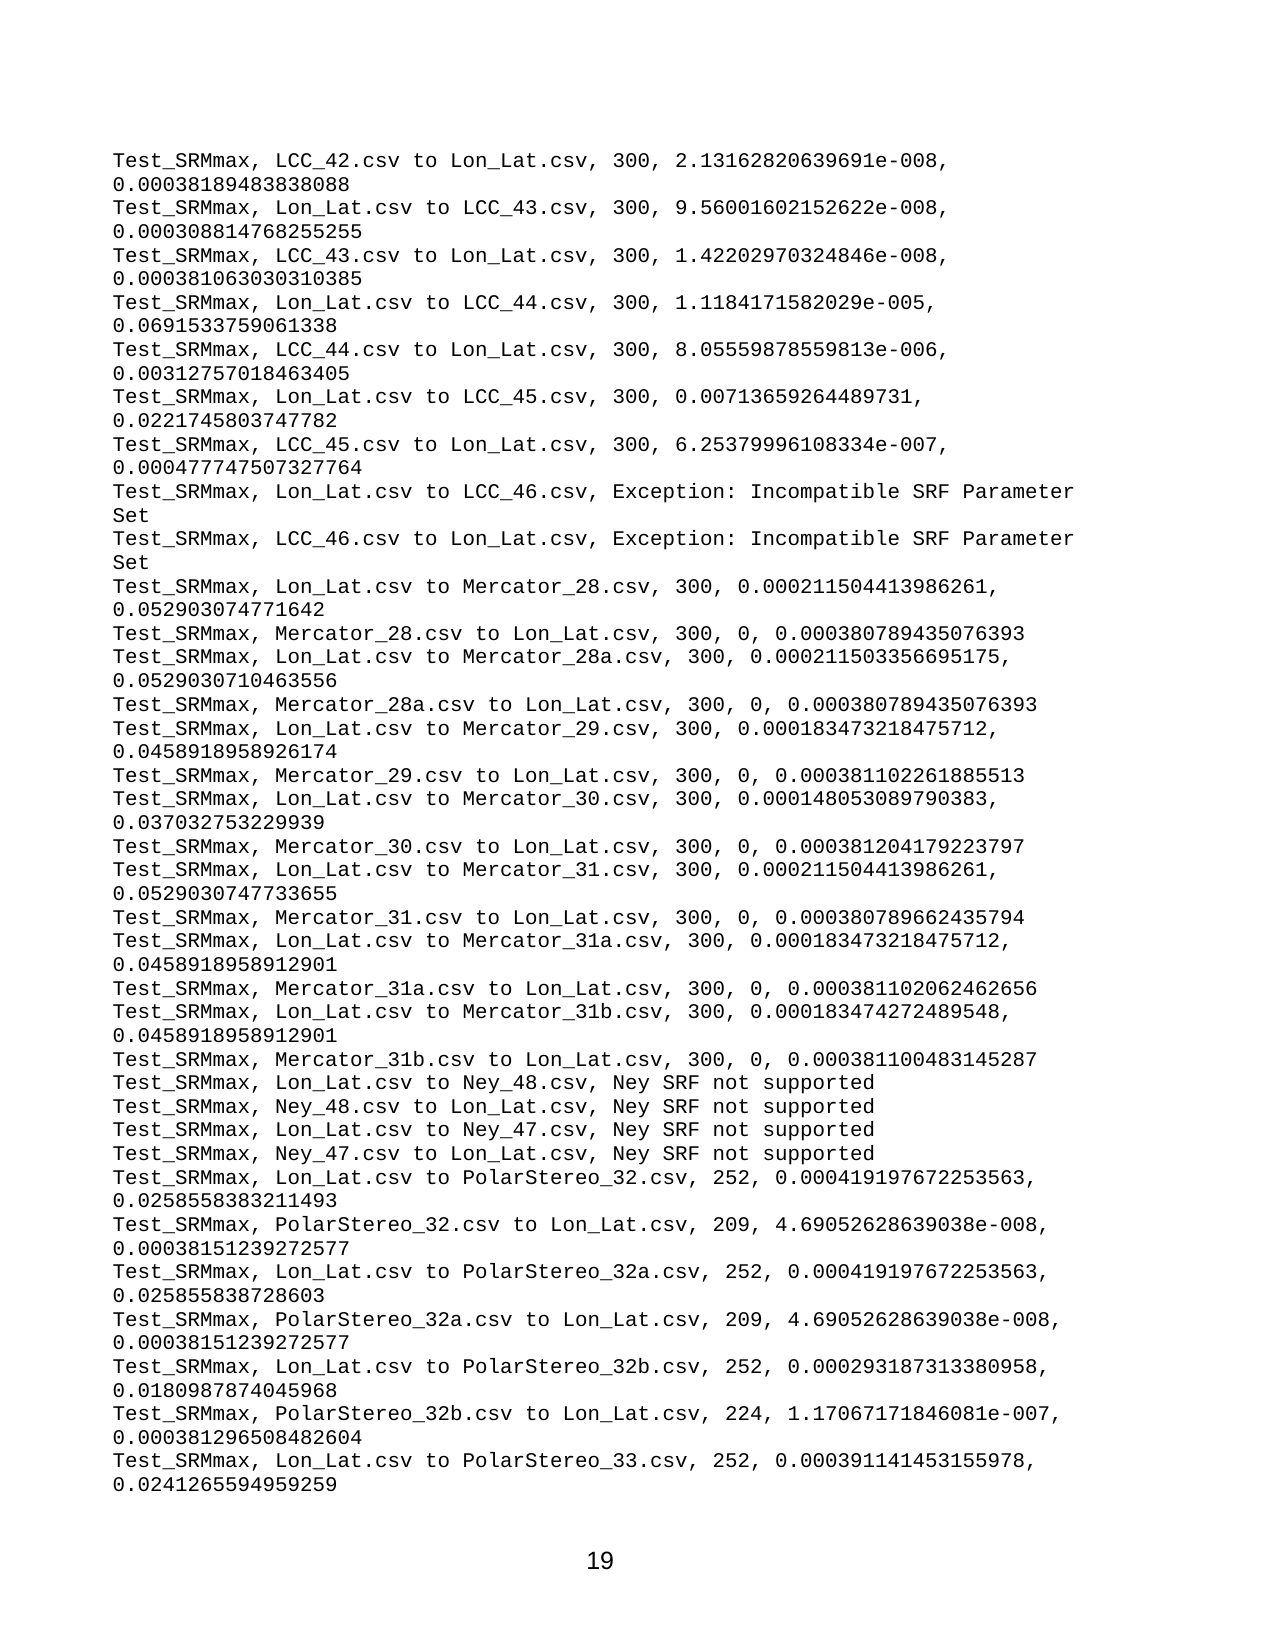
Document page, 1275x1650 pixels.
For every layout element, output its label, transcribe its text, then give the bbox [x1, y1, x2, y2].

text Test_SRMmax, Mercator_29.csv to Lon_Lat.csv, 300, 0, 0.000381102261885513 [112, 765, 1087, 788]
text Test_SRMmax, Lon_Lat.csv to Ney_47.csv, Ney SRF not supported [112, 1119, 1087, 1143]
text Test_SRMmax, LCC_46.csv to Lon_Lat.csv, Exception: Incompatible SRF Parameter Set [112, 528, 1087, 576]
text Test_SRMmax, Lon_Lat.csv to Mercator_31.csv, 300, 0.000211504413986261, 0.0529030747733655 [112, 859, 1087, 907]
text Test_SRMmax, Lon_Lat.csv to Mercator_28a.csv, 300, 0.000211503356695175, 0.0529030710463556 [112, 647, 1087, 694]
text Test_SRMmax, Mercator_31.csv to Lon_Lat.csv, 300, 0, 0.000380789662435794 [112, 907, 1087, 930]
text Test_SRMmax, Lon_Lat.csv to PolarStereo_32b.csv, 252, 0.000293187313380958, 0.0180987874045968 [112, 1356, 1087, 1403]
text Test_SRMmax, Mercator_31b.csv to Lon_Lat.csv, 300, 0, 0.000381100483145287 [112, 1048, 1087, 1072]
text Test_SRMmax, PolarStereo_32a.csv to Lon_Lat.csv, 209, 4.69052628639038e-008, 0.00038151239272577 [112, 1309, 1087, 1356]
text Test_SRMmax, LCC_43.csv to Lon_Lat.csv, 300, 1.42202970324846e-008, 0.000381063030310385 [112, 244, 1087, 292]
text Test_SRMmax, Lon_Lat.csv to Mercator_31b.csv, 300, 0.000183474272489548, 0.0458918958912901 [112, 1001, 1087, 1048]
text Test_SRMmax, Mercator_28.csv to Lon_Lat.csv, 300, 0, 0.000380789435076393 [112, 623, 1087, 647]
text Test_SRMmax, Lon_Lat.csv to LCC_44.csv, 300, 1.1184171582029e-005, 0.0691533759061338 [112, 292, 1087, 339]
text Test_SRMmax, Mercator_28a.csv to Lon_Lat.csv, 300, 0, 0.000380789435076393 [112, 694, 1087, 717]
text Test_SRMmax, Ney_48.csv to Lon_Lat.csv, Ney SRF not supported [112, 1096, 1087, 1119]
text Test_SRMmax, LCC_45.csv to Lon_Lat.csv, 300, 6.25379996108334e-007, 0.000477747507327764 [112, 434, 1087, 481]
text Test_SRMmax, Lon_Lat.csv to PolarStereo_32a.csv, 252, 0.000419197672253563, 0.025855838728603 [112, 1261, 1087, 1309]
text Test_SRMmax, Lon_Lat.csv to PolarStereo_32.csv, 252, 0.000419197672253563, 0.0258558383211493 [112, 1167, 1087, 1214]
text Test_SRMmax, Lon_Lat.csv to Ney_48.csv, Ney SRF not supported [112, 1072, 1087, 1096]
text Test_SRMmax, Ney_47.csv to Lon_Lat.csv, Ney SRF not supported [112, 1143, 1087, 1167]
text Test_SRMmax, Lon_Lat.csv to LCC_46.csv, Exception: Incompatible SRF Parameter Set [112, 481, 1087, 528]
text Test_SRMmax, Mercator_30.csv to Lon_Lat.csv, 300, 0, 0.000381204179223797 [112, 836, 1087, 859]
text Test_SRMmax, Mercator_31a.csv to Lon_Lat.csv, 300, 0, 0.000381102062462656 [112, 978, 1087, 1001]
text Test_SRMmax, LCC_44.csv to Lon_Lat.csv, 300, 8.05559878559813e-006, 0.00312757018463405 [112, 339, 1087, 386]
text Test_SRMmax, Lon_Lat.csv to Mercator_29.csv, 300, 0.000183473218475712, 0.0458918958926174 [112, 717, 1087, 765]
text Test_SRMmax, Lon_Lat.csv to Mercator_28.csv, 300, 0.000211504413986261, 0.052903074771642 [112, 576, 1087, 623]
text Test_SRMmax, Lon_Lat.csv to Mercator_31a.csv, 300, 0.000183473218475712, 0.0458918958912901 [112, 930, 1087, 978]
text Test_SRMmax, Lon_Lat.csv to Mercator_30.csv, 300, 0.000148053089790383, 0.037032753229939 [112, 788, 1087, 836]
text Test_SRMmax, Lon_Lat.csv to LCC_43.csv, 300, 9.56001602152622e-008, 0.000308814768255255 [112, 197, 1087, 244]
text Test_SRMmax, PolarStereo_32b.csv to Lon_Lat.csv, 224, 1.17067171846081e-007, 0.000381296508482604 [112, 1403, 1087, 1451]
text Test_SRMmax, PolarStereo_32.csv to Lon_Lat.csv, 209, 4.69052628639038e-008, 0.00038151239272577 [112, 1214, 1087, 1261]
text Test_SRMmax, LCC_42.csv to Lon_Lat.csv, 300, 2.13162820639691e-008, 0.00038189483838088 [112, 150, 1087, 197]
text Test_SRMmax, Lon_Lat.csv to LCC_45.csv, 300, 0.00713659264489731, 0.0221745803747782 [112, 386, 1087, 434]
text Test_SRMmax, Lon_Lat.csv to PolarStereo_33.csv, 252, 0.000391141453155978, 0.0241265594959259 [112, 1451, 1087, 1498]
